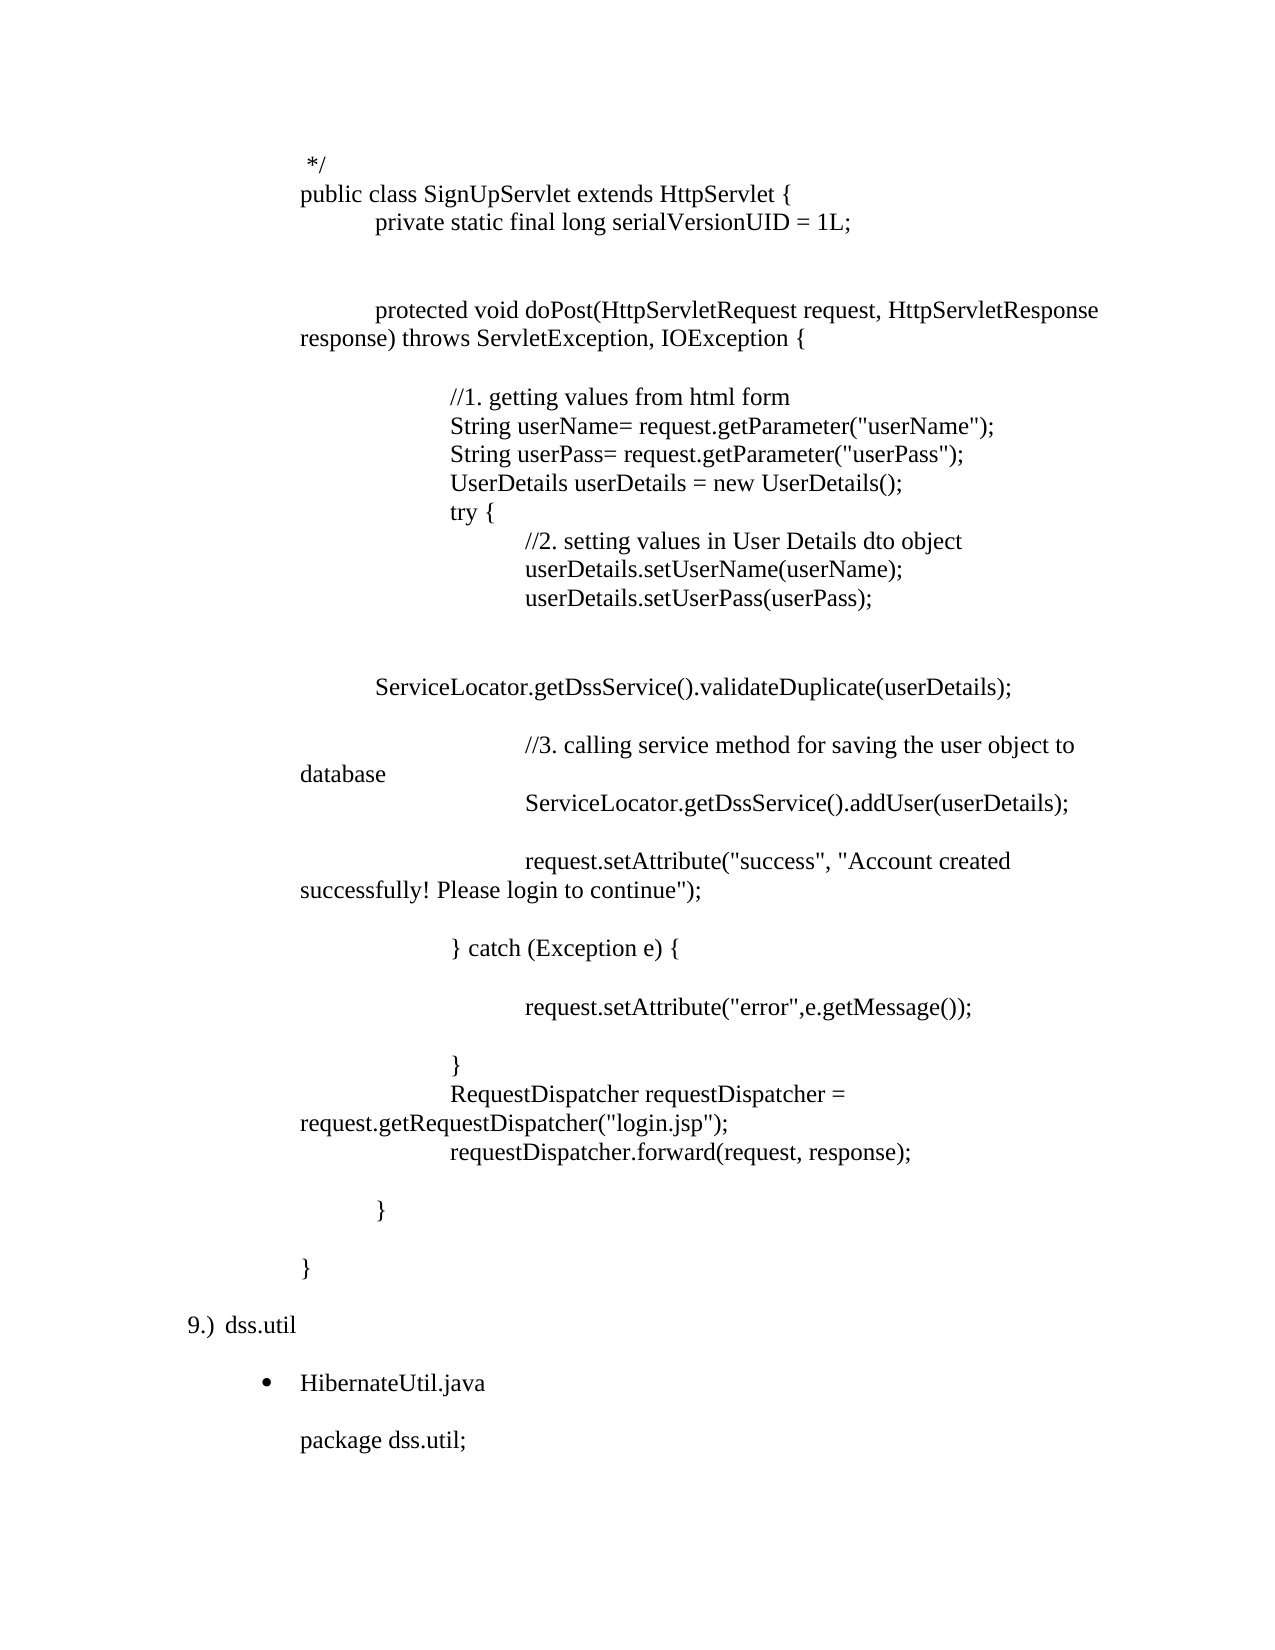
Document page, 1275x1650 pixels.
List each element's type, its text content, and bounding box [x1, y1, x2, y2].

text } [300, 1051, 1132, 1079]
text String userPass= request.getParameter("userPass"); [300, 439, 1132, 468]
text //3. calling service method for saving the user object to database [300, 730, 1132, 788]
text } [300, 1195, 1132, 1224]
text ServiceLocator.getDssService().addUser(userDetails); [300, 788, 1132, 816]
text request.setAttribute("error",e.getMessage()); [300, 992, 1132, 1021]
list dss.util [187, 1310, 1132, 1339]
text userDetails.setUserName(userName); [300, 554, 1132, 583]
text ServiceLocator.getDssService().validateDuplicate(userDetails); [300, 642, 1132, 700]
text //1. getting values from html form [300, 382, 1132, 411]
text requestDispatcher.forward(request, response); [300, 1137, 1132, 1166]
text } [300, 1253, 1132, 1282]
text } catch (Exception e) { [300, 933, 1132, 962]
text */ [300, 150, 1132, 179]
text try { [300, 497, 1132, 526]
text RequestDispatcher requestDispatcher = request.getRequestDispatcher("login.jsp"); [300, 1079, 1132, 1137]
text request.setAttribute("success", "Account created successfully! Please login to continue"); [300, 846, 1132, 904]
text private static final long serialVersionUID = 1L; [300, 207, 1132, 236]
text public class SignUpServlet extends HttpServlet { [300, 179, 1132, 207]
text //2. setting values in User Details dto object [300, 526, 1132, 554]
text userDetails.setUserPass(userPass); [300, 583, 1132, 612]
text protected void doPost(HttpServletRequest request, HttpServletResponse response) throws ServletException, IOException { [300, 295, 1132, 352]
text package dss.util; [300, 1425, 1132, 1454]
text UserDetails userDetails = new UserDetails(); [300, 468, 1132, 497]
list HibernateUtil.java [262, 1368, 1132, 1397]
text String userName= request.getParameter("userName"); [300, 411, 1132, 439]
